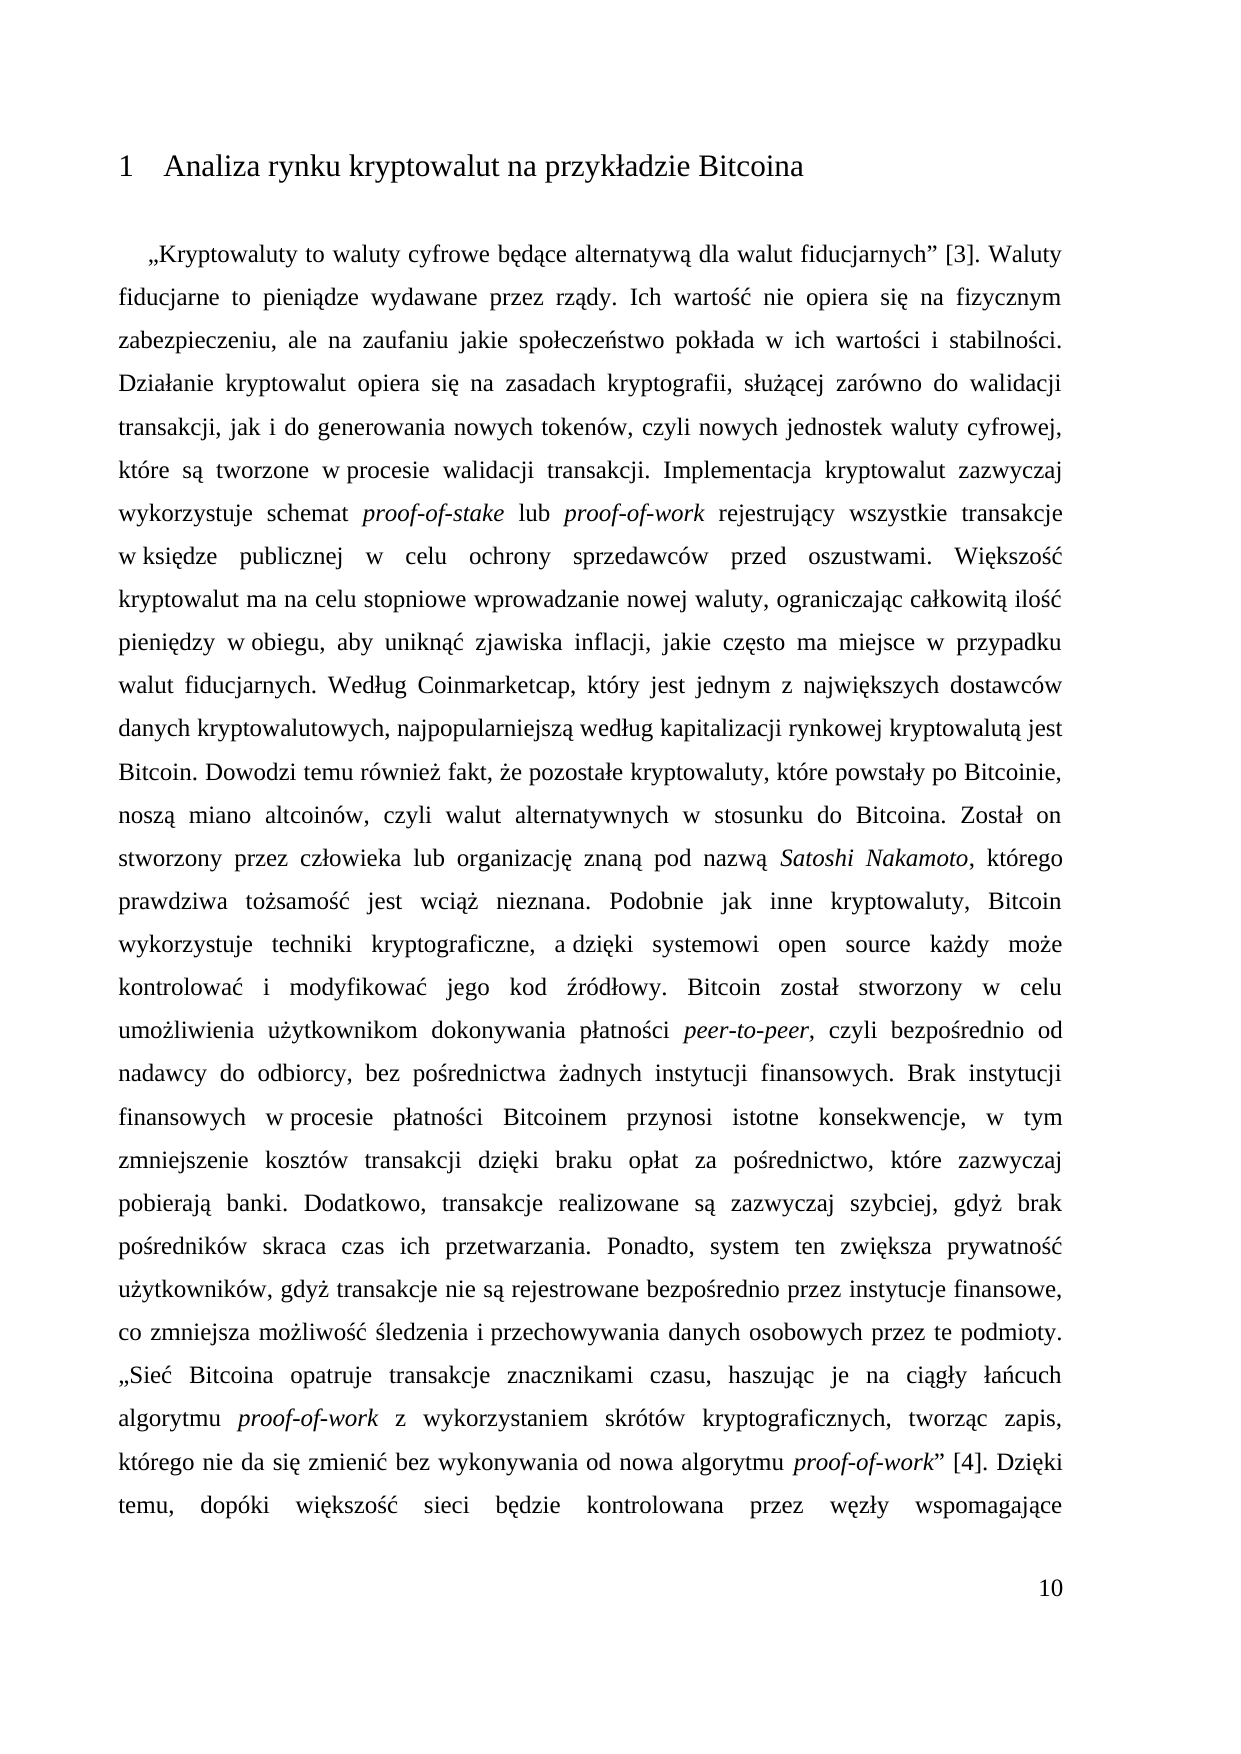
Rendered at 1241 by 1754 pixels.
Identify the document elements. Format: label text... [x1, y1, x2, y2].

subtitle Analiza rynku kryptowalut na przykładzie Bitcoina [118, 148, 1063, 184]
